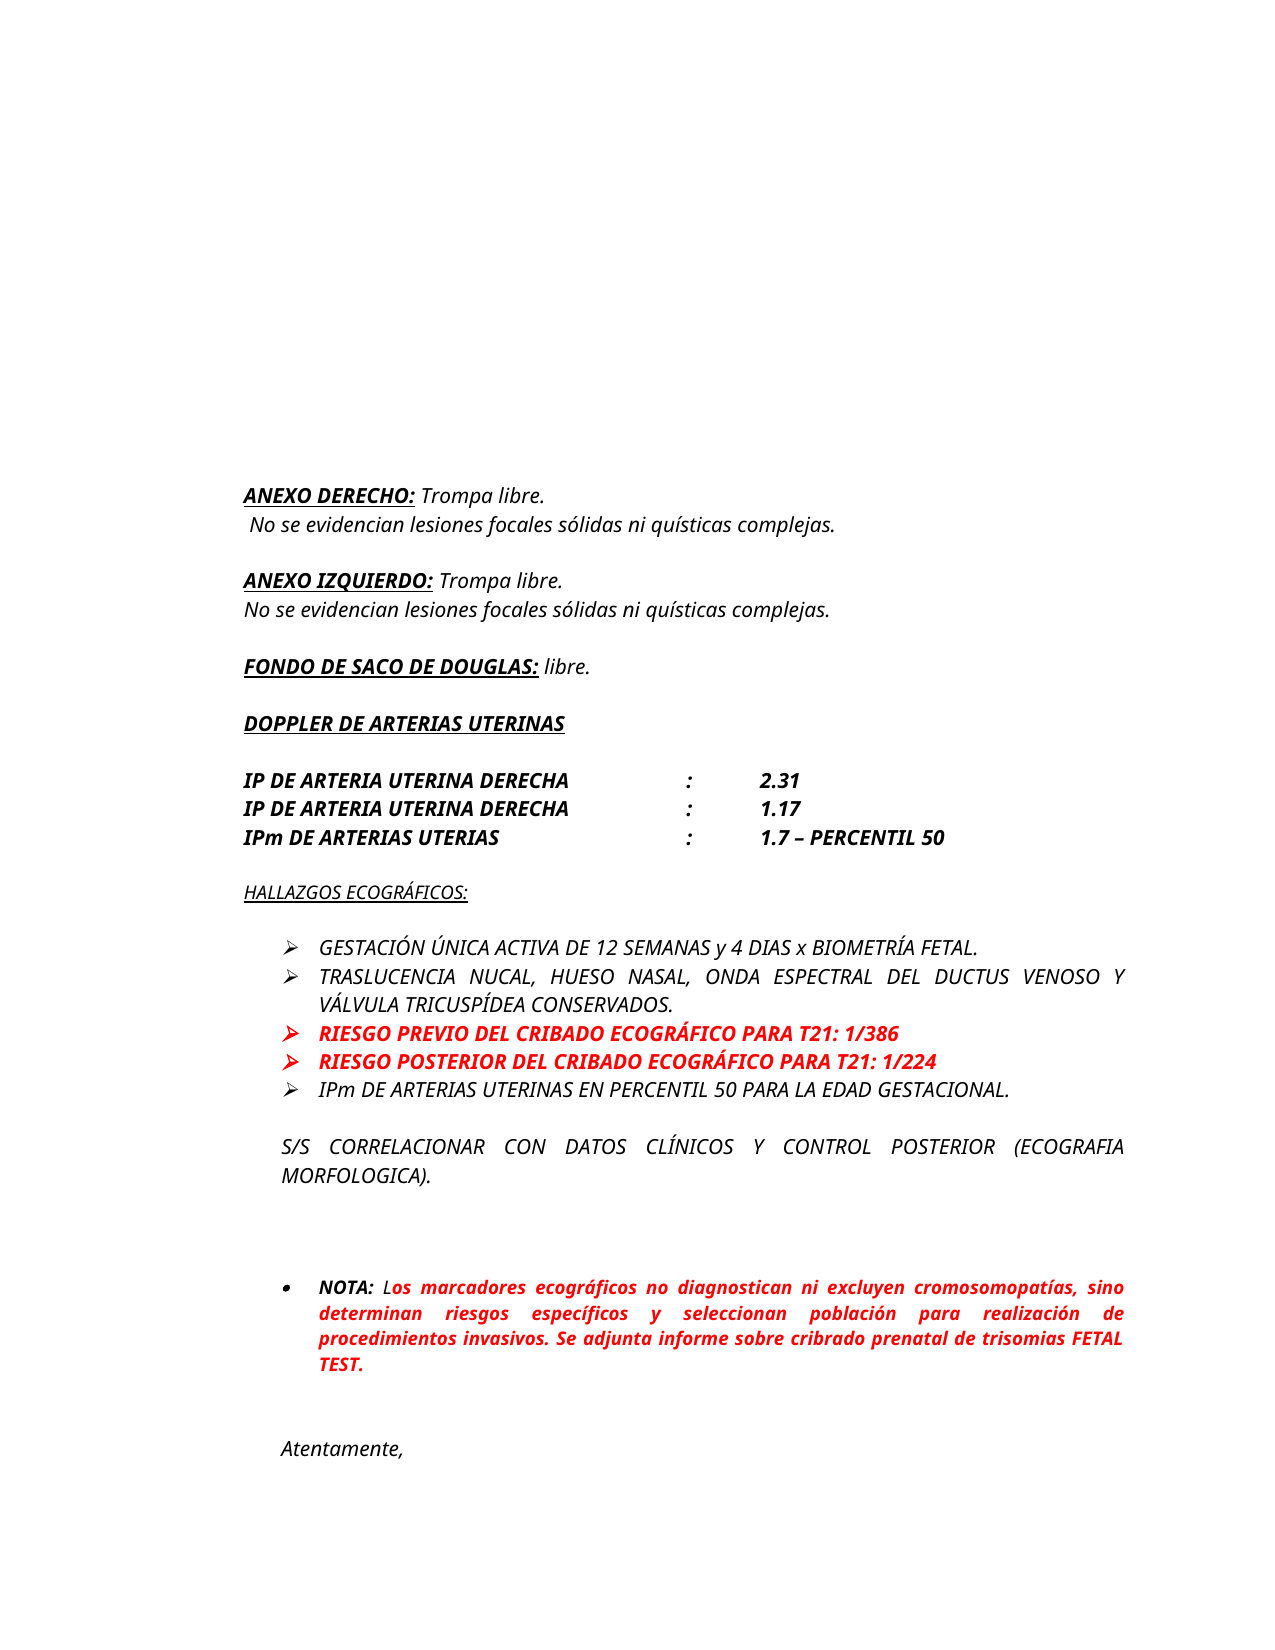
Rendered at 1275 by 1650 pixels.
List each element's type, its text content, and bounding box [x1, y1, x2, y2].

list IPm DE ARTERIAS UTERINAS EN PERCENTIL 50 PARA LA EDAD GESTACIONAL. [281, 1076, 1125, 1104]
list GESTACIÓN ÚNICA ACTIVA DE 12 SEMANAS y 4 DIAS x BIOMETRÍA FETAL. [281, 933, 1125, 962]
text S/S CORRELACIONAR CON DATOS CLÍNICOS Y CONTROL POSTERIOR (ECOGRAFIA MORFOLOGICA). [281, 1132, 1125, 1189]
text No se evidencian lesiones focales sólidas ni quísticas complejas. [244, 595, 1125, 623]
text No se evidencian lesiones focales sólidas ni quísticas complejas. [244, 510, 1125, 538]
text IPm DE ARTERIAS UTERIAS : 1.7 – PERCENTIL 50 [244, 823, 1125, 851]
text ANEXO IZQUIERDO: Trompa libre. [244, 567, 1125, 595]
list RIESGO PREVIO DEL CRIBADO ECOGRÁFICO PARA T21: 1/386 [281, 1019, 1125, 1047]
list RIESGO POSTERIOR DEL CRIBADO ECOGRÁFICO PARA T21: 1/224 [281, 1047, 1125, 1076]
list NOTA: Los marcadores ecográficos no diagnostican ni excluyen cromosomopatías, sino determinan riesgos específicos y seleccionan población para realización de procedimientos invasivos. Se adjunta informe sobre cribrado prenatal de trisomias FETAL TEST. [281, 1275, 1125, 1377]
text HALLAZGOS ECOGRÁFICOS: [244, 879, 1125, 905]
text ANEXO DERECHO: Trompa libre. [244, 481, 1125, 510]
text Atentamente, [281, 1434, 1125, 1462]
list TRASLUCENCIA NUCAL, HUESO NASAL, ONDA ESPECTRAL DEL DUCTUS VENOSO Y VÁLVULA TRICUSPÍDEA CONSERVADOS. [281, 962, 1125, 1019]
text DOPPLER DE ARTERIAS UTERINAS [244, 709, 1125, 737]
text FONDO DE SACO DE DOUGLAS: libre. [244, 652, 1125, 680]
text IP DE ARTERIA UTERINA DERECHA : 1.17 [244, 794, 1125, 823]
text IP DE ARTERIA UTERINA DERECHA : 2.31 [244, 766, 1125, 794]
